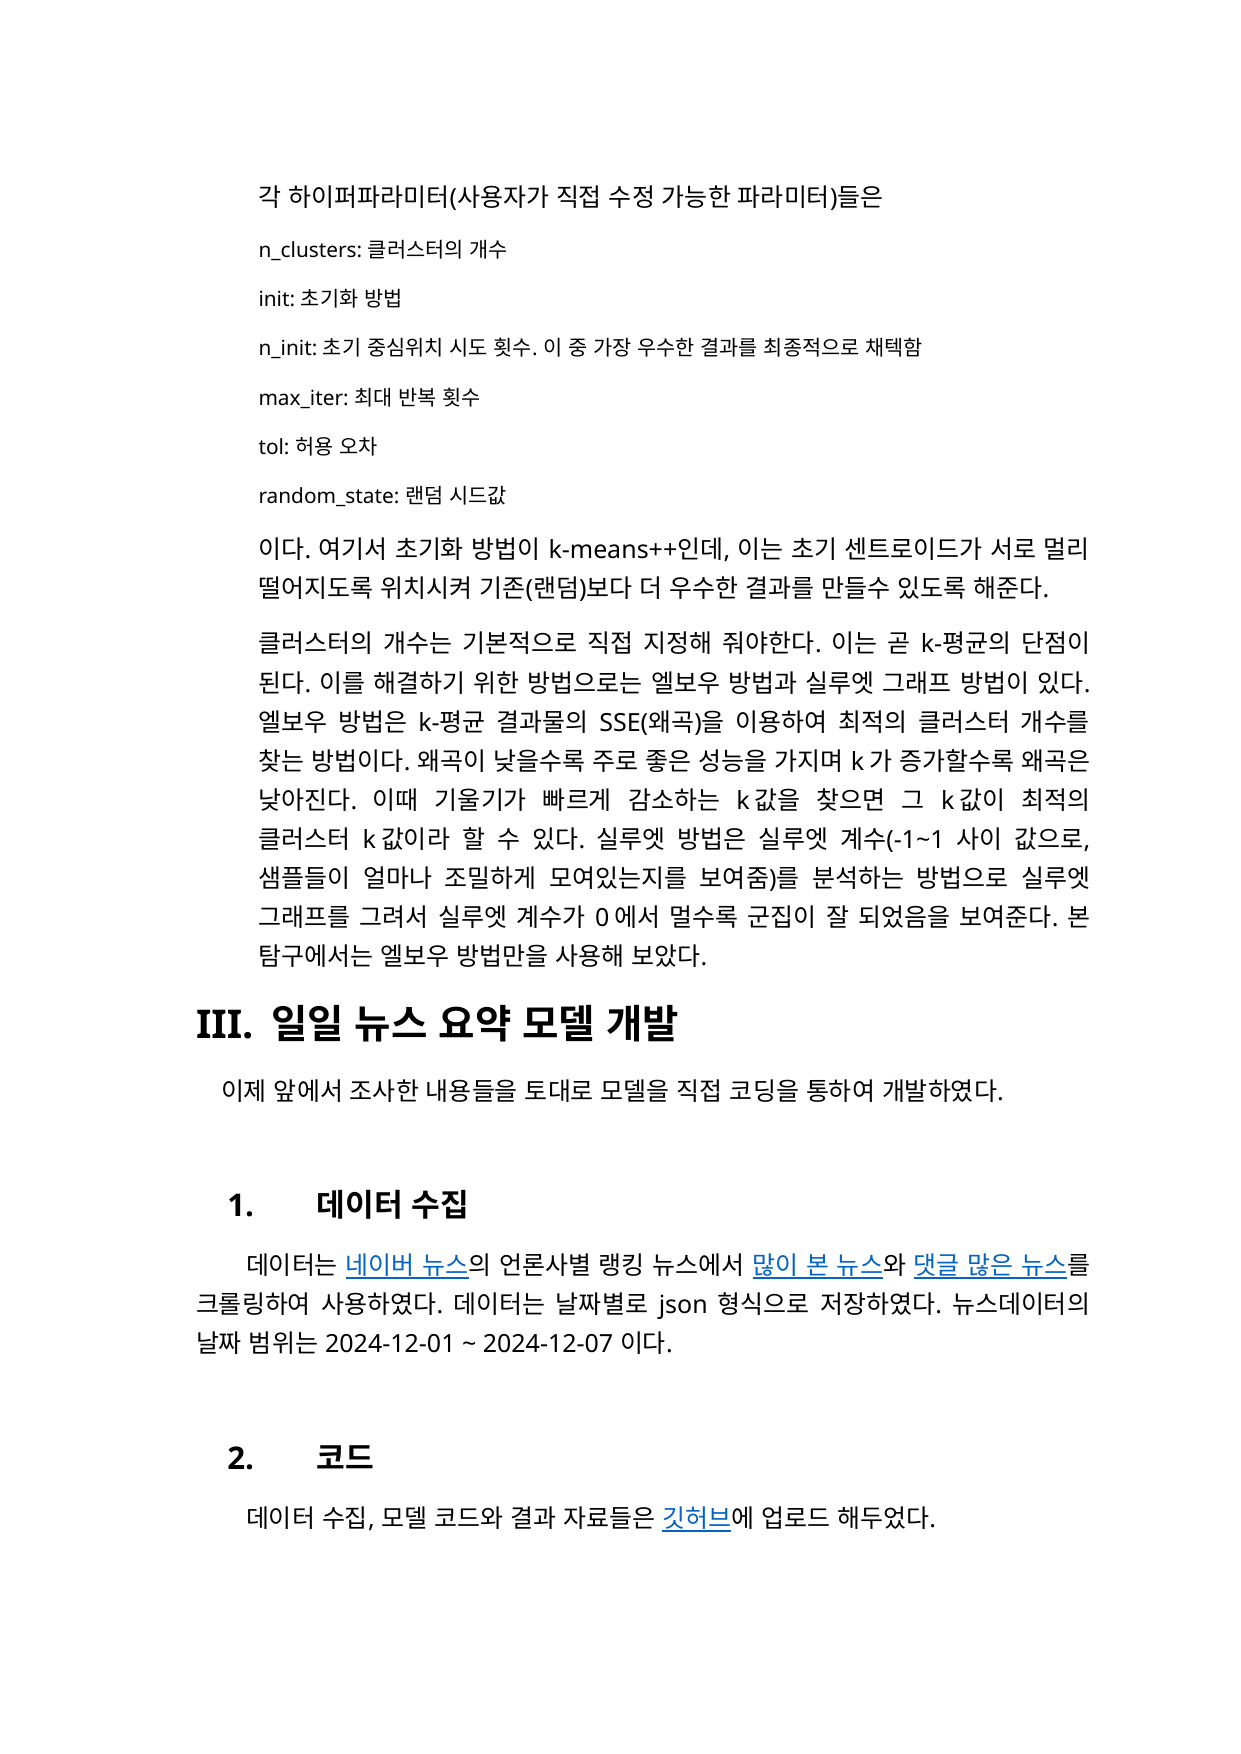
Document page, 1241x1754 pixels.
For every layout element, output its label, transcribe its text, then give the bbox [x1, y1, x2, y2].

subtitle 코드 [196, 1433, 1090, 1478]
text tol: 허용 오차 [258, 430, 1090, 461]
text n_clusters: 클러스터의 개수 [258, 233, 1090, 263]
text 각 하이퍼파라미터(사용자가 직접 수정 가능한 파라미터)들은 [258, 177, 1090, 213]
subtitle 일일 뉴스 요약 모델 개발 [196, 992, 1090, 1050]
text init: 초기화 방법 [258, 282, 1090, 313]
text 데이터 수집, 모델 코드와 결과 자료들은 깃허브에 업로드 해두었다. [221, 1499, 1090, 1535]
text max_iter: 최대 반복 횟수 [258, 381, 1090, 411]
subtitle 데이터 수집 [196, 1180, 1090, 1226]
text 클러스터의 개수는 기본적으로 직접 지정해 줘야한다. 이는 곧 k-평균의 단점이 된다. 이를 해결하기 위한 방법으로는 엘보우 방법과 실루엣 그래프 방법이 있다. 엘보우 방법은 k-평균 결과물의 SSE(왜곡)을 이용하여 최적의 클러스터 개수를 찾는 방법이다. 왜곡이 낮을수록 주로 좋은 성능을 가지며 k가 증가할수록 왜곡은 낮아진다. 이때 기울기가 빠르게 감소하는 k값을 찾으면 그 k값이 최적의 클러스터 k값이라 할 수 있다. 실루엣 방법은 실루엣 계수(-1~1 사이 값으로, 샘플들이 얼마나 조밀하게 모여있는지를 보여줌)를 분석하는 방법으로 실루엣 그래프를 그려서 실루엣 계수가 0에서 멀수록 군집이 잘 되었음을 보여준다. 본 탐구에서는 엘보우 방법만을 사용해 보았다. [258, 624, 1090, 973]
text 데이터는 네이버 뉴스의 언론사별 랭킹 뉴스에서 많이 본 뉴스와 댓글 많은 뉴스를 크롤링하여 사용하였다. 데이터는 날짜별로 json 형식으로 저장하였다. 뉴스데이터의 날짜 범위는 2024-12-01 ~ 2024-12-07 이다. [196, 1246, 1090, 1360]
text 이다. 여기서 초기화 방법이 k-means++인데, 이는 초기 센트로이드가 서로 멀리 떨어지도록 위치시켜 기존(랜덤)보다 더 우수한 결과를 만들수 있도록 해준다. [258, 529, 1090, 604]
text 이제 앞에서 조사한 내용들을 토대로 모델을 직접 코딩을 통하여 개발하였다. [196, 1071, 1090, 1107]
text n_init: 초기 중심위치 시도 횟수. 이 중 가장 우수한 결과를 최종적으로 채텍함 [258, 332, 1090, 362]
text random_state: 랜덤 시드값 [258, 480, 1090, 510]
